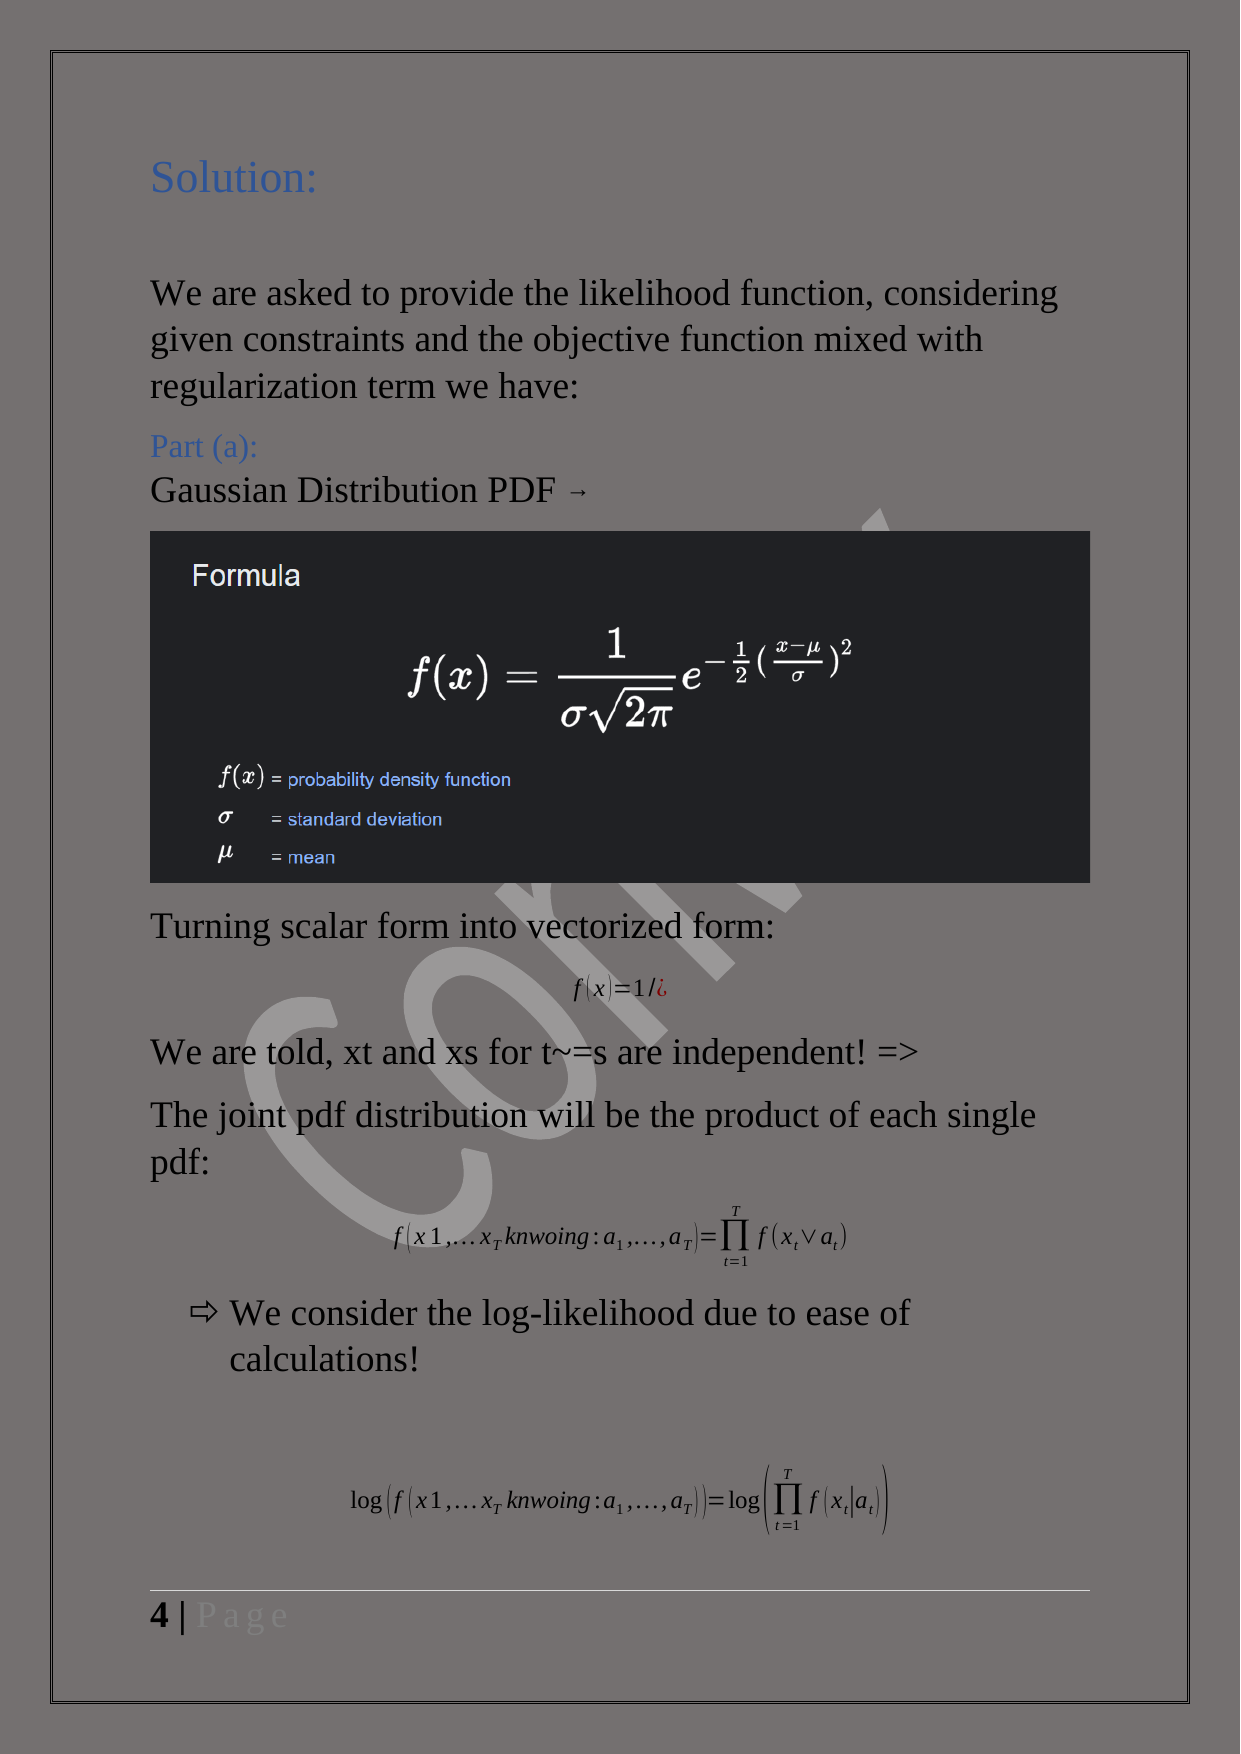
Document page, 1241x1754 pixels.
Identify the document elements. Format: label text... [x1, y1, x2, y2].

text We are asked to provide the likelihood function, considering given constraints and the objective function mixed with regularization term we have: [150, 270, 1090, 406]
text Gaussian Distribution PDF [150, 468, 1090, 511]
subtitle Solution: [150, 150, 1090, 203]
subtitle Part (a): [150, 426, 1090, 465]
list We consider the log-likelihood due to ease of calculations! [187, 1290, 1090, 1379]
text We are told, xt and xs for t~=s are independent! => [150, 1029, 1090, 1073]
picture [150, 531, 1091, 883]
text The joint pdf distribution will be the product of each single pdf: [150, 1093, 1090, 1182]
text Turning scalar form into vectorized form: [150, 903, 1090, 946]
